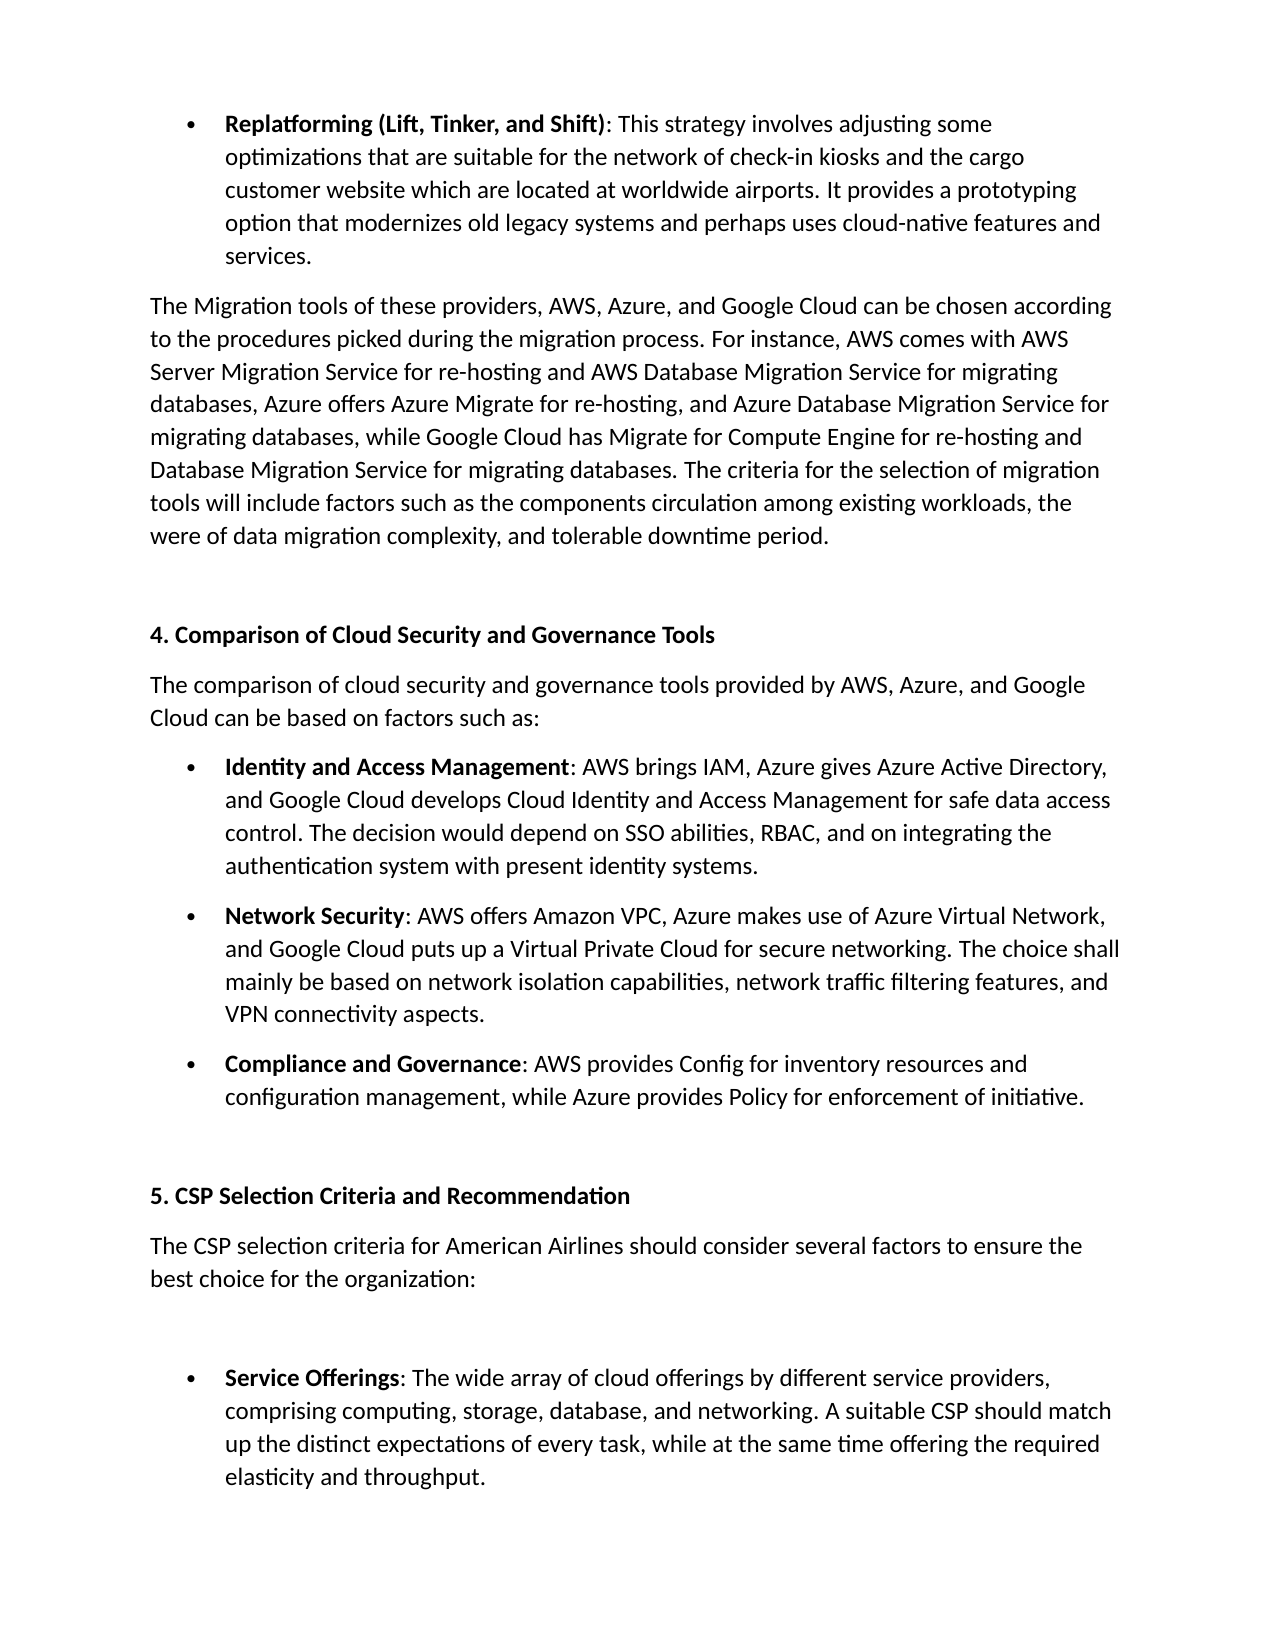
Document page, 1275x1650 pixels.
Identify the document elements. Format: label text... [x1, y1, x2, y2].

text The Migration tools of these providers, AWS, Azure, and Google Cloud can be chosen according to the procedures picked during the migration process. For instance, AWS comes with AWS Server Migration Service for re-hosting and AWS Database Migration Service for migrating databases, Azure offers Azure Migrate for re-hosting, and Azure Database Migration Service for migrating databases, while Google Cloud has Migrate for Compute Engine for re-hosting and Database Migration Service for migrating databases. The criteria for the selection of migration tools will include factors such as the components circulation among existing workloads, the were of data migration complexity, and tolerable downtime period. [150, 290, 1125, 551]
list Service Offerings: The wide array of cloud offerings by different service providers, comprising computing, storage, database, and networking. A suitable CSP should match up the distinct expectations of every task, while at the same time offering the required elasticity and throughput. [187, 1362, 1125, 1491]
text 4. Comparison of Cloud Security and Governance Tools [150, 619, 1125, 650]
text The CSP selection criteria for American Airlines should consider several factors to ensure the best choice for the organization: [150, 1230, 1125, 1293]
list Network Security: AWS offers Amazon VPC, Azure makes use of Azure Virtual Network, and Google Cloud puts up a Virtual Private Cloud for secure networking. The choice shall mainly be based on network isolation capabilities, network traffic filtering features, and VPN connectivity aspects. [187, 900, 1125, 1029]
list Replatforming (Lift, Tinker, and Shift): This strategy involves adjusting some optimizations that are suitable for the network of check-in kiosks and the cargo customer website which are located at worldwide airports. It provides a prototyping option that modernizes old legacy systems and perhaps uses cloud-native features and services. [187, 109, 1125, 271]
text The comparison of cloud security and governance tools provided by AWS, Azure, and Google Cloud can be based on factors such as: [150, 669, 1125, 732]
list Compliance and Governance: AWS provides Config for inventory resources and configuration management, while Azure provides Policy for enforcement of initiative. [187, 1048, 1125, 1112]
list Identity and Access Management: AWS brings IAM, Azure gives Azure Active Directory, and Google Cloud develops Cloud Identity and Access Management for safe data access control. The decision would depend on SSO abilities, RBAC, and on integrating the authentication system with present identity systems. [187, 752, 1125, 881]
text 5. CSP Selection Criteria and Recommendation [150, 1180, 1125, 1211]
